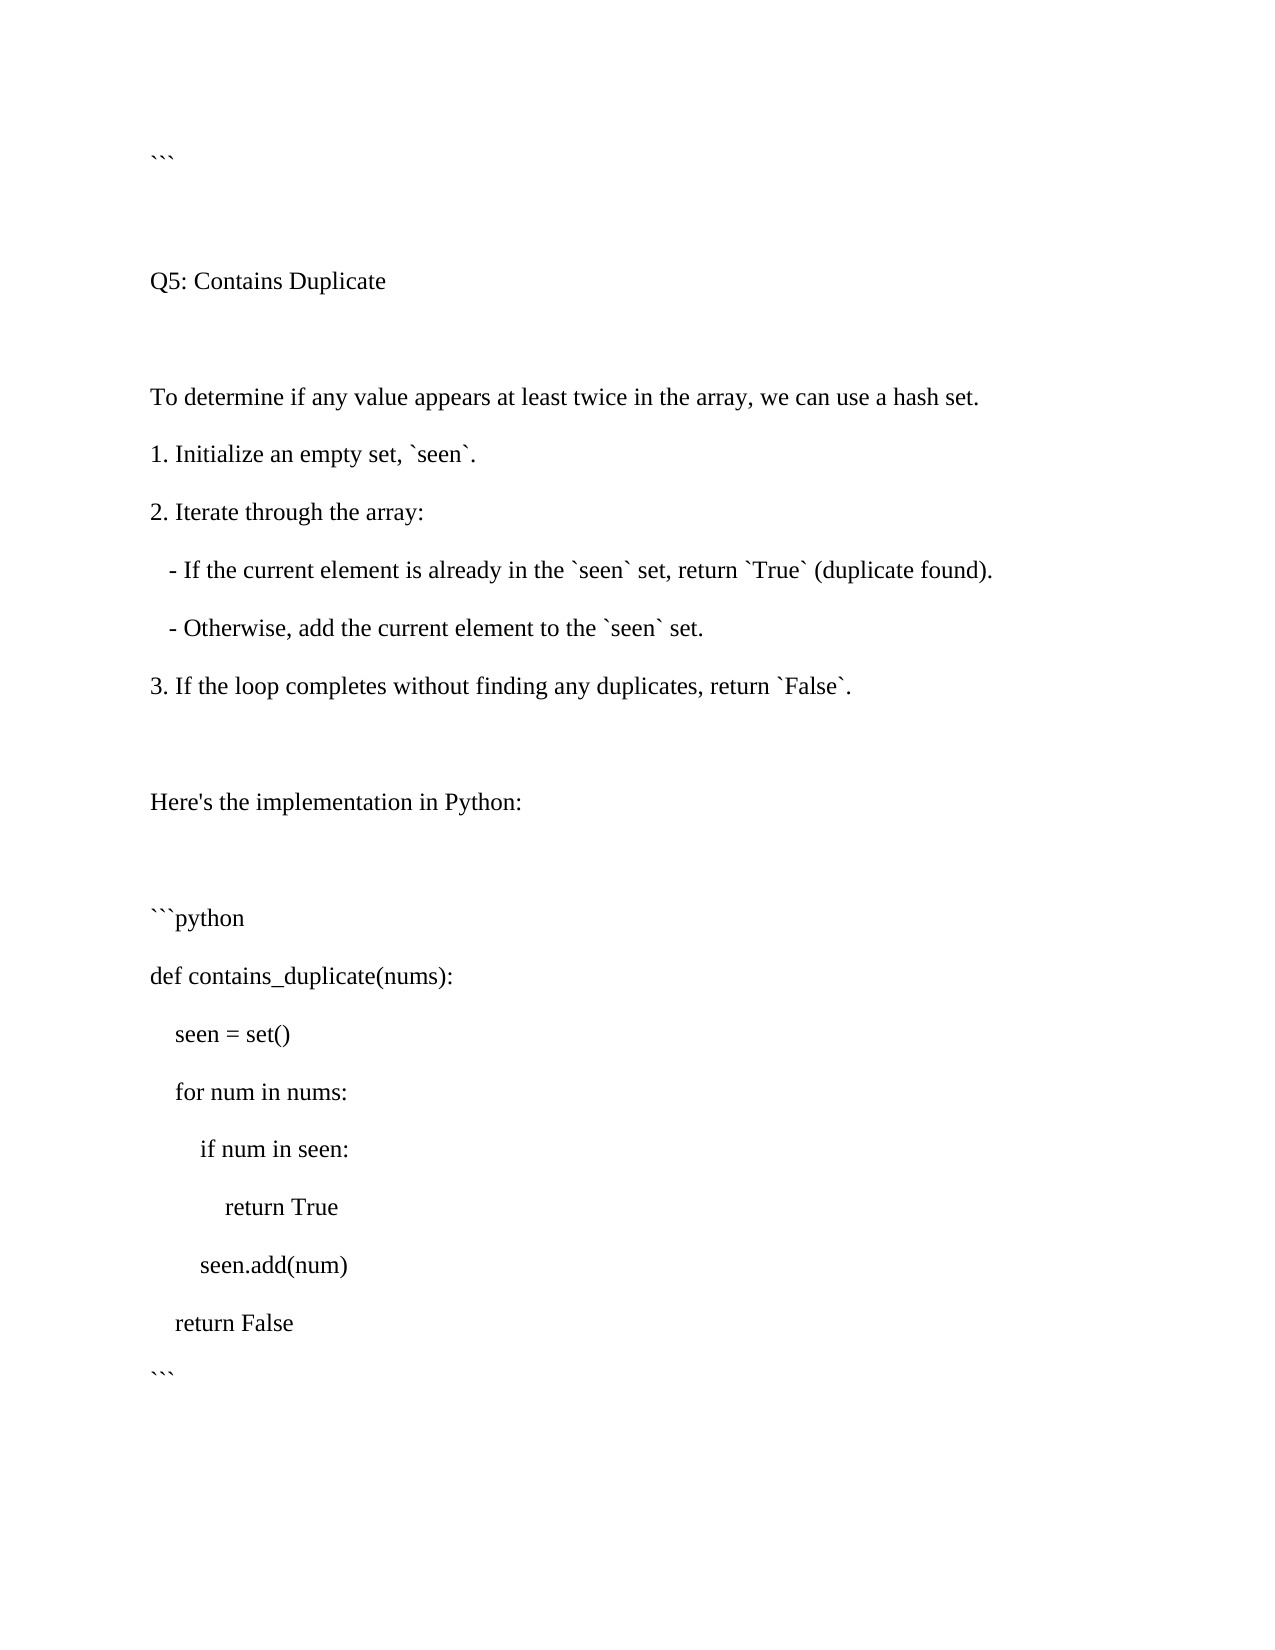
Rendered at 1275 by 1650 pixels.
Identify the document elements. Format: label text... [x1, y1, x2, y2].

text seen = set() [150, 1019, 1125, 1047]
text ```python [150, 903, 1125, 932]
text def contains_duplicate(nums): [150, 961, 1125, 989]
text if num in seen: [150, 1134, 1125, 1163]
text - If the current element is already in the `seen` set, return `True` (duplicate found). [150, 555, 1125, 584]
text 1. Initialize an empty set, `seen`. [150, 439, 1125, 468]
text To determine if any value appears at least twice in the array, we can use a hash set. [150, 382, 1125, 410]
text ``` [150, 1366, 1125, 1395]
text for num in nums: [150, 1077, 1125, 1105]
text Q5: Contains Duplicate [150, 266, 1125, 294]
text seen.add(num) [150, 1250, 1125, 1279]
text return True [150, 1192, 1125, 1221]
text ``` [150, 150, 1125, 179]
text 2. Iterate through the array: [150, 497, 1125, 526]
text 3. If the loop completes without finding any duplicates, return `False`. [150, 671, 1125, 700]
text return False [150, 1308, 1125, 1337]
text - Otherwise, add the current element to the `seen` set. [150, 613, 1125, 642]
text Here's the implementation in Python: [150, 787, 1125, 816]
